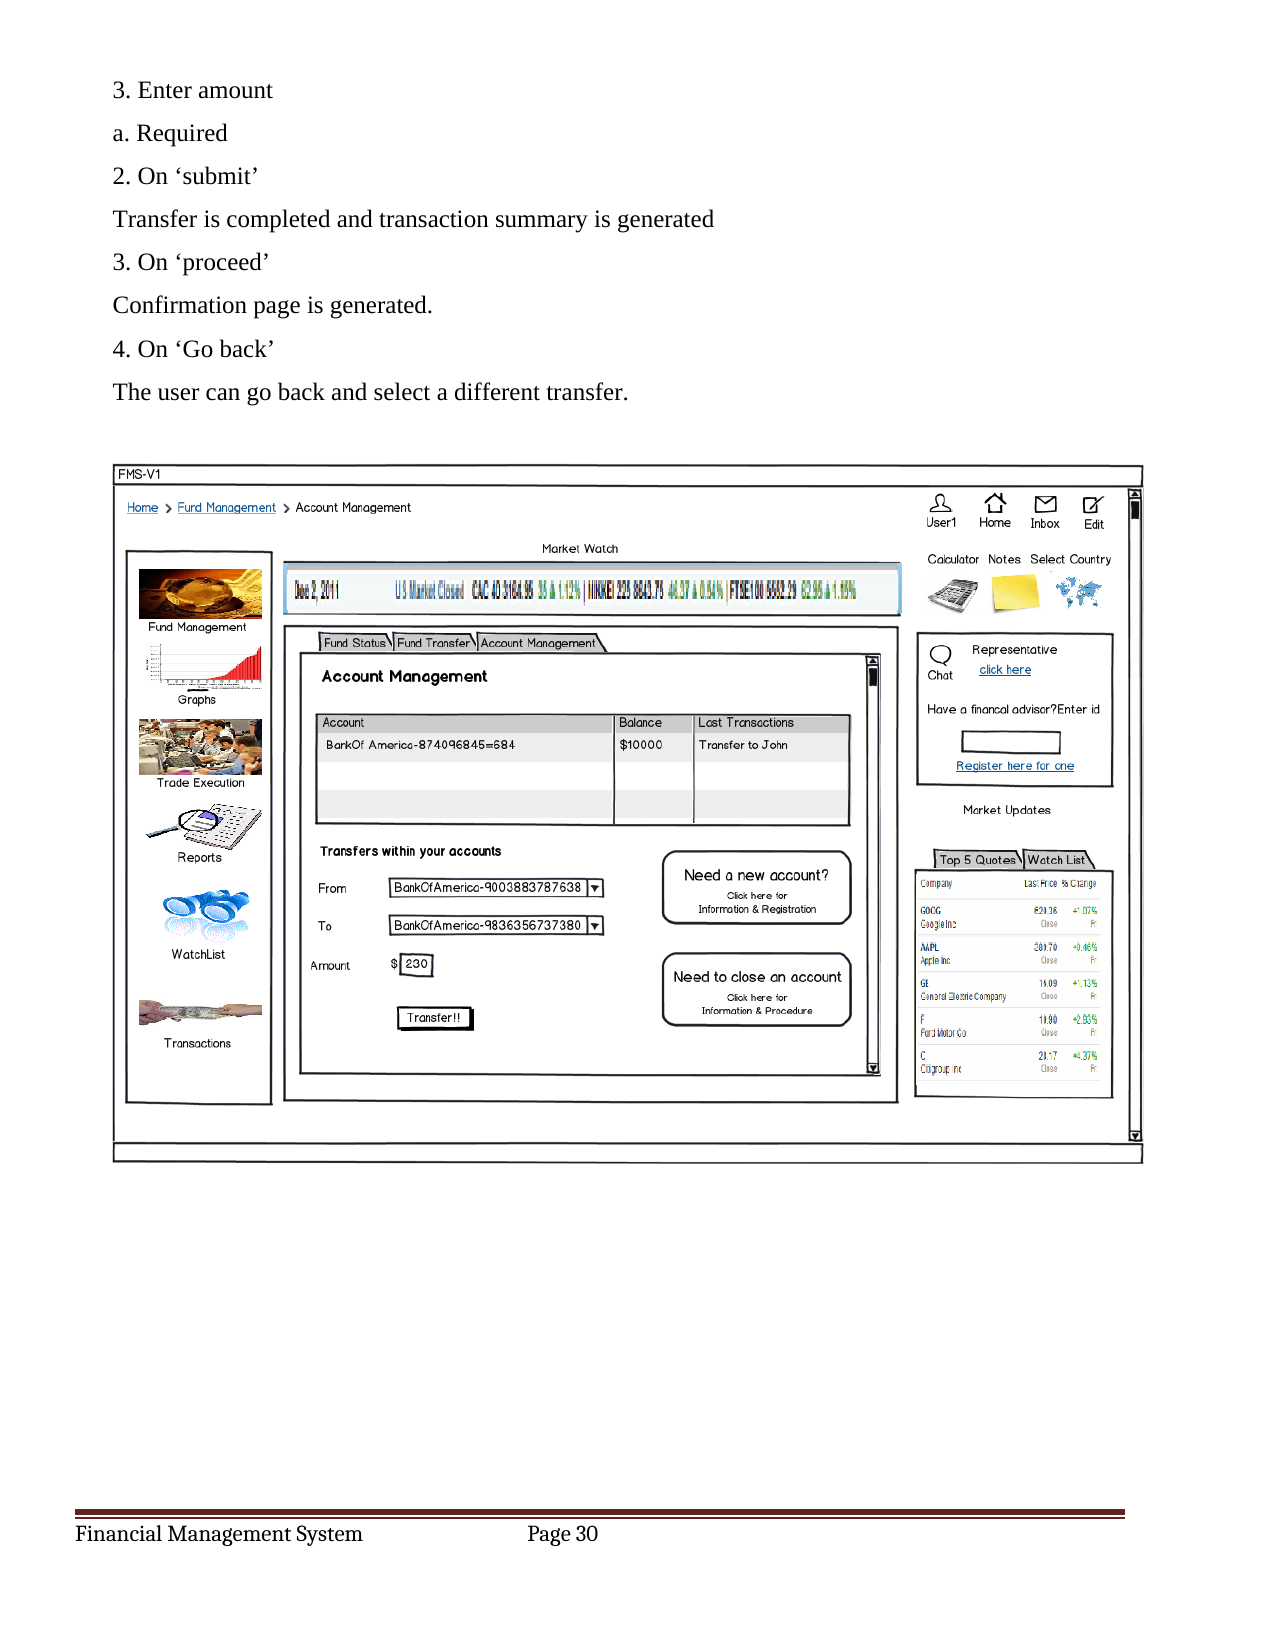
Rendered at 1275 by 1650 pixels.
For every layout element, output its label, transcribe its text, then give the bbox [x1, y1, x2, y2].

list 2. On ‘submit’ [112, 161, 1125, 190]
list Confirmation page is generated. [112, 291, 1125, 319]
picture [112, 463, 1144, 1164]
list a. Required [112, 118, 1125, 147]
list The user can go back and select a different transfer. [112, 377, 1125, 406]
list 3. Enter amount [112, 75, 1125, 104]
list 4. On ‘Go back’ [112, 334, 1125, 362]
list Transfer is completed and transaction summary is generated [112, 204, 1125, 233]
list 3. On ‘proceed’ [112, 247, 1125, 276]
